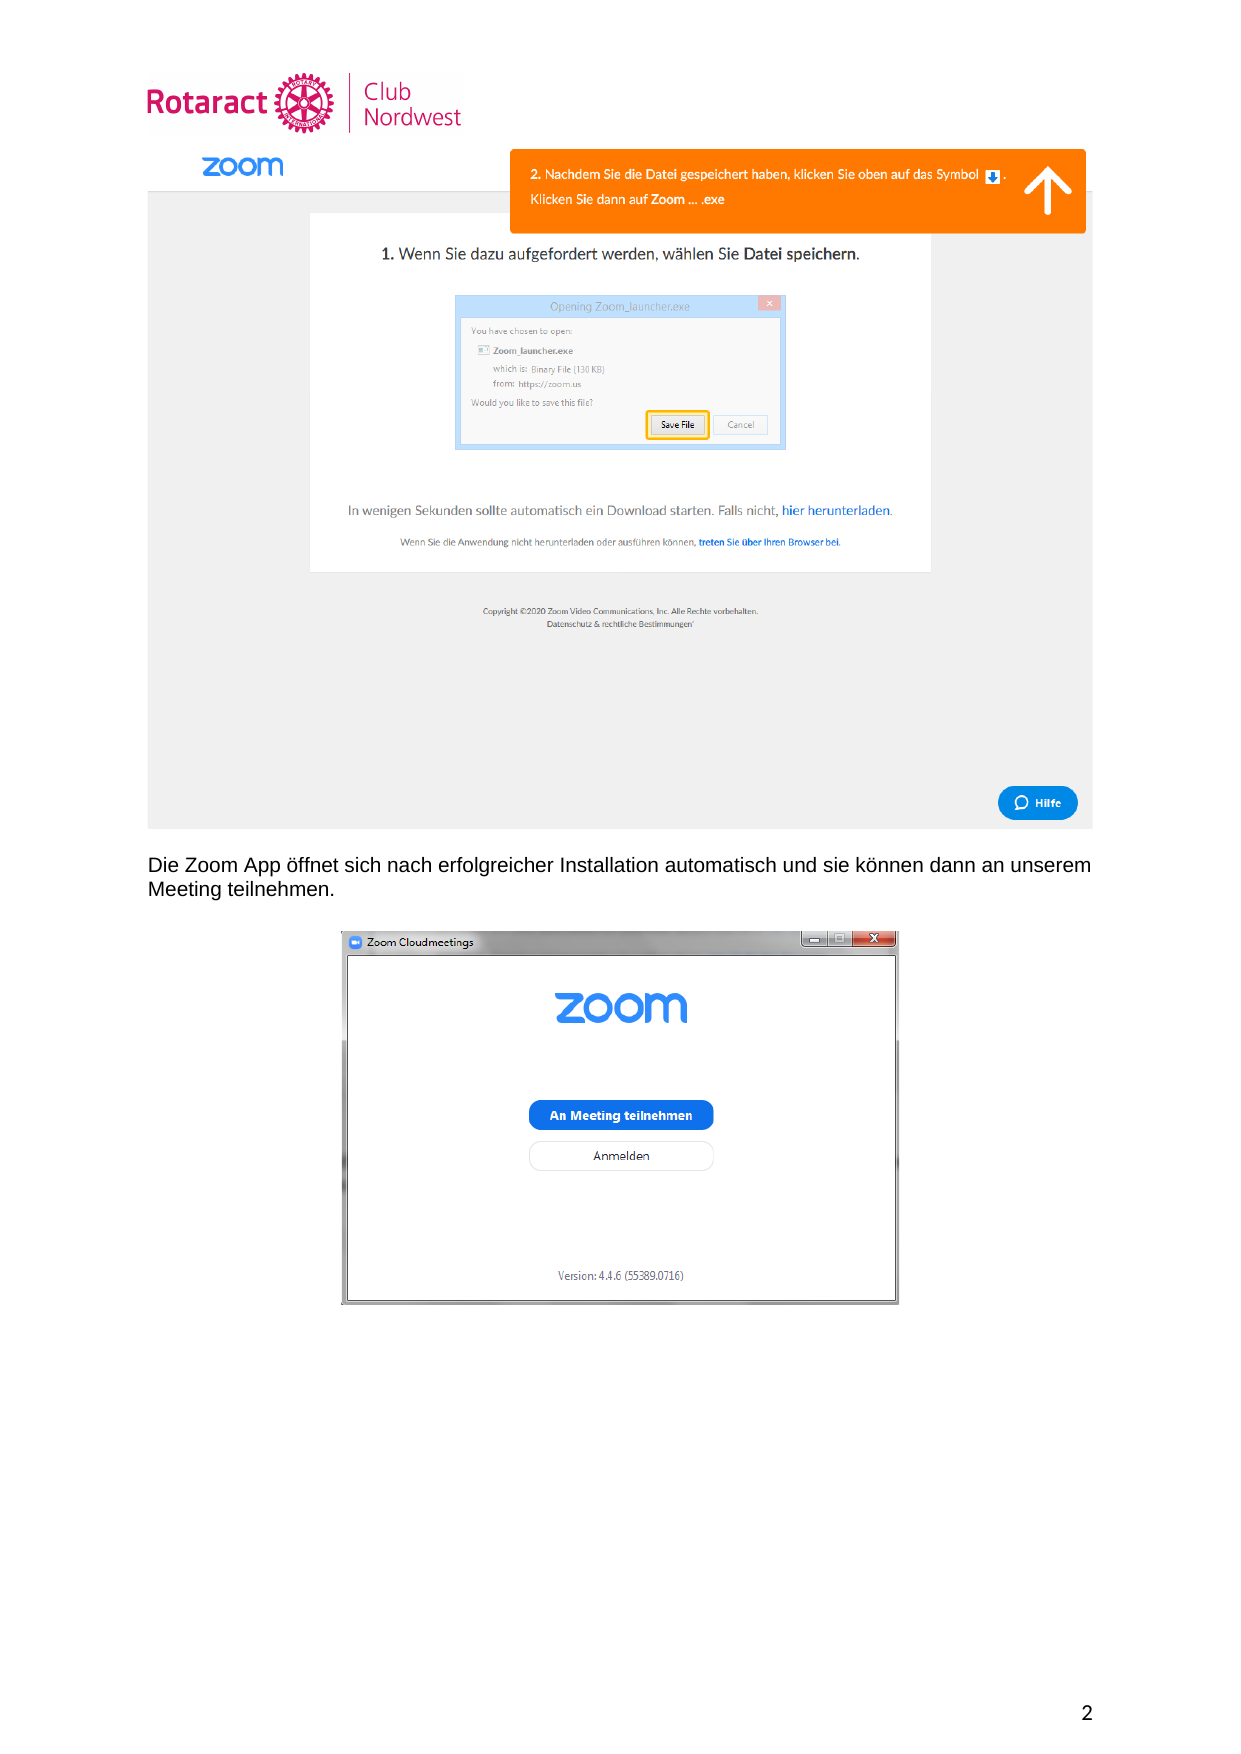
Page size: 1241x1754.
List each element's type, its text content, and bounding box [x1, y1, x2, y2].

picture [147, 147, 1093, 829]
picture [147, 73, 464, 137]
text Die Zoom App öffnet sich nach erfolgreicher Installation automatisch und sie können dann an unserem Meeting teilnehmen. [148, 853, 1093, 901]
picture [341, 931, 900, 1305]
